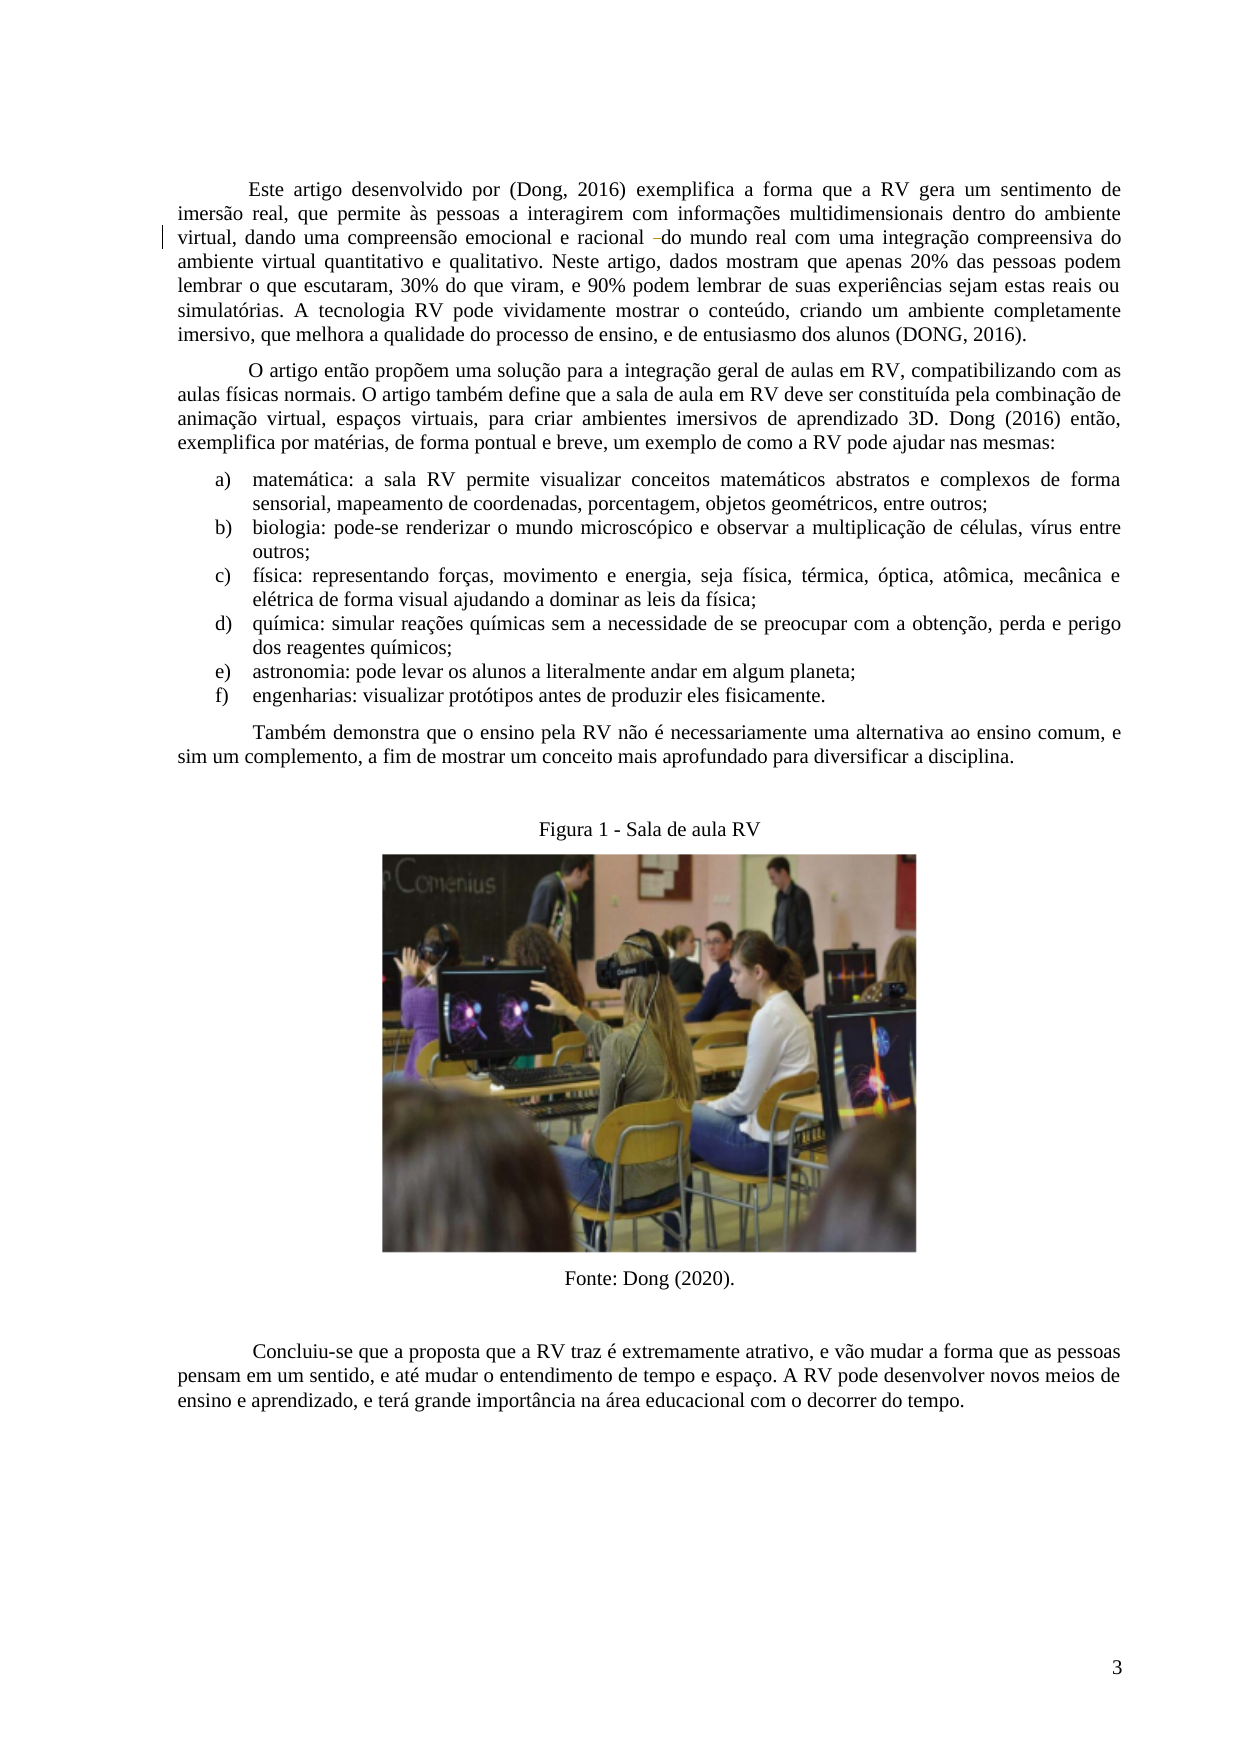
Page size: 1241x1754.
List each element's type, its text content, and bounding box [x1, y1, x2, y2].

list engenharias: visualizar protótipos antes de produzir eles fisicamente. [215, 683, 1122, 707]
list biologia: pode-se renderizar o mundo microscópico e observar a multiplicação de células, vírus entre outros; [215, 515, 1122, 563]
text Figura 1 - Sala de aula RV [177, 817, 1122, 841]
list astronomia: pode levar os alunos a literalmente andar em algum planeta; [215, 659, 1122, 683]
list química: simular reações químicas sem a necessidade de se preocupar com a obtenção, perda e perigo dos reagentes químicos; [215, 611, 1122, 659]
picture [381, 853, 918, 1254]
text Fonte: Dong (2020). [177, 1266, 1122, 1290]
text Também demonstra que o ensino pela RV não é necessariamente uma alternativa ao ensino comum, e sim um complemento, a fim de mostrar um conceito mais aprofundado para diversificar a disciplina. [177, 720, 1122, 768]
text O artigo então propõem uma solução para a integração geral de aulas em RV, compatibilizando com as aulas físicas normais. O artigo também define que a sala de aula em RV deve ser constituída pela combinação de animação virtual, espaços virtuais, para criar ambientes imersivos de aprendizado 3D. Dong (2016) então, exemplifica por matérias, de forma pontual e breve, um exemplo de como a RV pode ajudar nas mesmas: [177, 358, 1122, 454]
list física: representando forças, movimento e energia, seja física, térmica, óptica, atômica, mecânica e elétrica de forma visual ajudando a dominar as leis da física; [215, 563, 1122, 611]
text Este artigo desenvolvido por (Dong, 2016) exemplifica a forma que a RV gera um sentimento de imersão real, que permite às pessoas a interagirem com informações multidimensionais dentro do ambiente virtual, dando uma compreensão emocional e racional do mundo real com uma integração compreensiva do ambiente virtual quantitativo e qualitativo. Neste artigo, dados mostram que apenas 20% das pessoas podem lembrar o que escutaram, 30% do que viram, e 90% podem lembrar de suas experiências sejam estas reais ou simulatórias. A tecnologia RV pode vividamente mostrar o conteúdo, criando um ambiente completamente imersivo, que melhora a qualidade do processo de ensino, e de entusiasmo dos alunos (DONG, 2016). [177, 177, 1122, 346]
list matemática: a sala RV permite visualizar conceitos matemáticos abstratos e complexos de forma sensorial, mapeamento de coordenadas, porcentagem, objetos geométricos, entre outros; [215, 467, 1122, 515]
text Concluiu-se que a proposta que a RV traz é extremamente atrativo, e vão mudar a forma que as pessoas pensam em um sentido, e até mudar o entendimento de tempo e espaço. A RV pode desenvolver novos meios de ensino e aprendizado, e terá grande importância na área educacional com o decorrer do tempo. [177, 1339, 1122, 1412]
